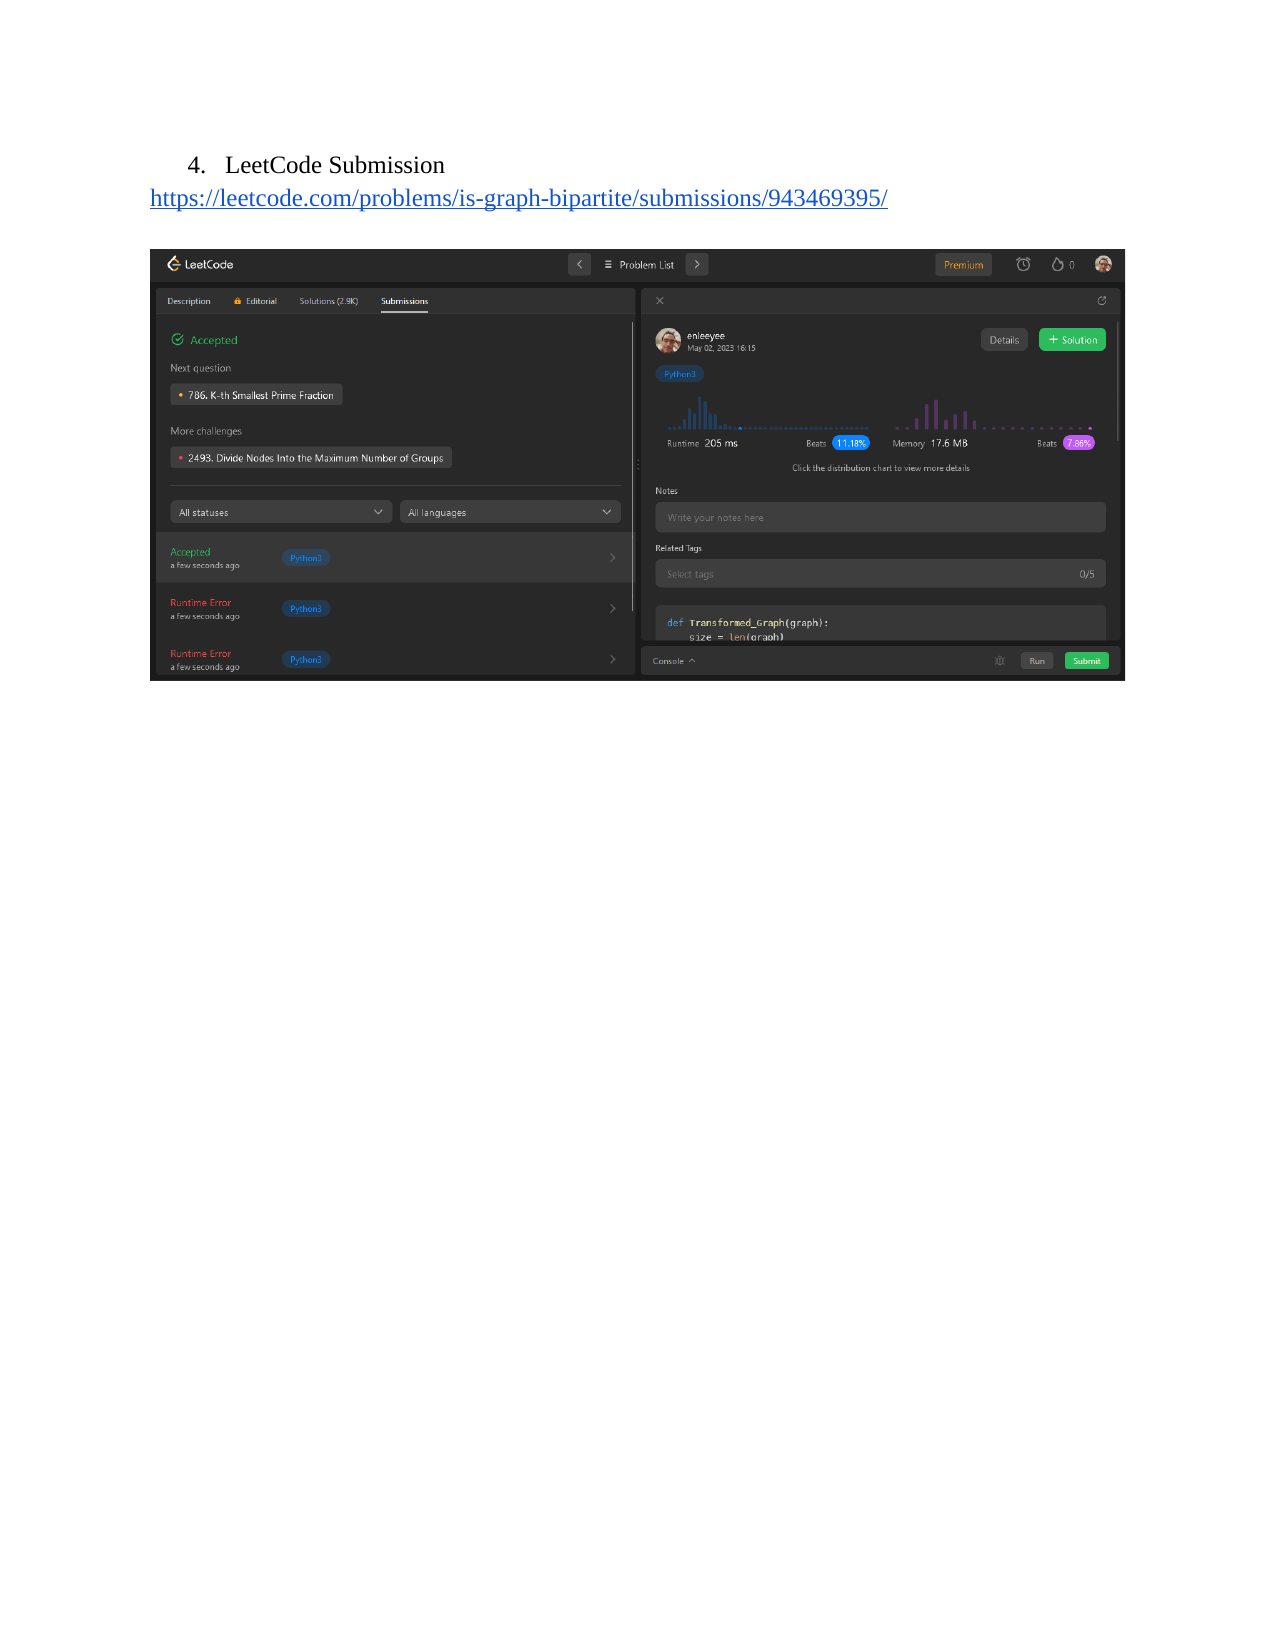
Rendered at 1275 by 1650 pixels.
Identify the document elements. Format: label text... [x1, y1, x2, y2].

list LeetCode Submission [187, 150, 1125, 179]
text https://leetcode.com/problems/is-graph-bipartite/submissions/943469395/ [150, 183, 1125, 212]
picture [150, 249, 1125, 681]
